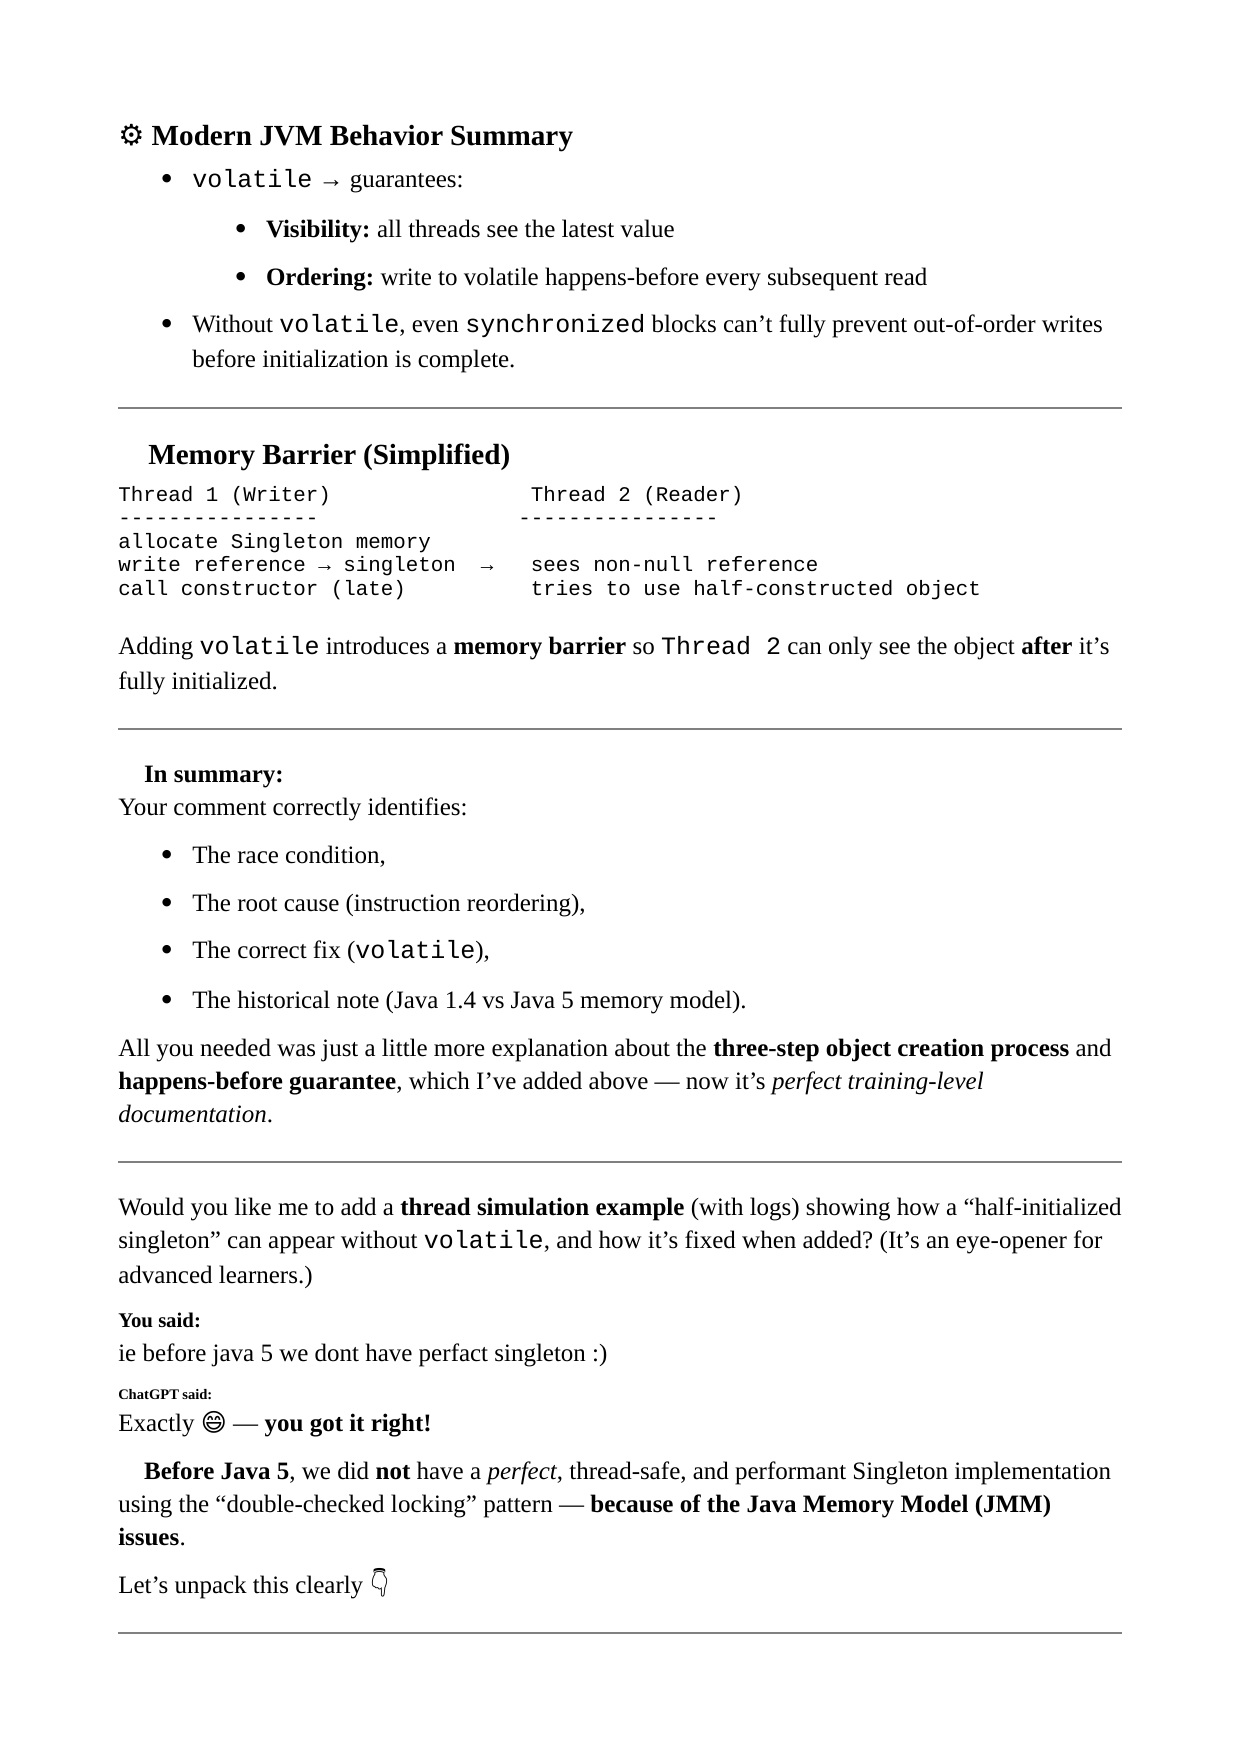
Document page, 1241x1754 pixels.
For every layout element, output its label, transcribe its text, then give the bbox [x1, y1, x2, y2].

text ie before java 5 we dont have perfact singleton :) [118, 1338, 1122, 1367]
list Visibility: all threads see the latest value [236, 214, 1122, 243]
text allocate Singleton memory [118, 531, 1122, 554]
list Ordering: write to volatile happens-before every subsequent read [236, 262, 1122, 291]
text Let’s unpack this clearly 👇 [118, 1570, 1122, 1598]
text All you needed was just a little more explanation about the three-step object creation process and happens-before guarantee, which I’ve added above — now it’s perfect training-level documentation. [118, 1033, 1122, 1128]
list The correct fix (volatile), [162, 935, 1122, 966]
text ✅ Before Java 5, we did not have a perfect, thread-safe, and performant Singleton implementation using the “double-checked locking” pattern — because of the Java Memory Model (JMM) issues. [118, 1456, 1122, 1551]
text Thread 1 (Writer) Thread 2 (Reader) [118, 483, 1122, 507]
list The race condition, [162, 840, 1122, 869]
text Exactly 😄 — you got it right! [118, 1408, 1122, 1437]
subtitle 🧩 Memory Barrier (Simplified) [118, 437, 1122, 471]
list The root cause (instruction reordering), [162, 888, 1122, 916]
subtitle ⚙️ Modern JVM Behavior Summary [118, 118, 1122, 152]
text Would you like me to add a thread simulation example (with logs) showing how a “half-initialized singleton” can appear without volatile, and how it’s fixed when added? (It’s an eye-opener for advanced learners.) [118, 1192, 1122, 1289]
subtitle You said: [118, 1308, 1122, 1332]
list Without volatile, even synchronized blocks can’t fully prevent out-of-order writes before initialization is complete. [162, 309, 1122, 373]
list volatile → guarantees: [162, 164, 1122, 195]
subtitle ChatGPT said: [118, 1386, 1122, 1402]
text Adding volatile introduces a memory barrier so Thread 2 can only see the object after it’s fully initialized. [118, 631, 1122, 695]
text write reference → singleton → sees non-null reference [118, 554, 1122, 578]
list The historical note (Java 1.4 vs Java 5 memory model). [162, 985, 1122, 1014]
text ✅ In summary: Your comment correctly identifies: [118, 759, 1122, 821]
text ---------------- ---------------- [118, 507, 1122, 531]
text call constructor (late) tries to use half-constructed object [118, 578, 1122, 602]
